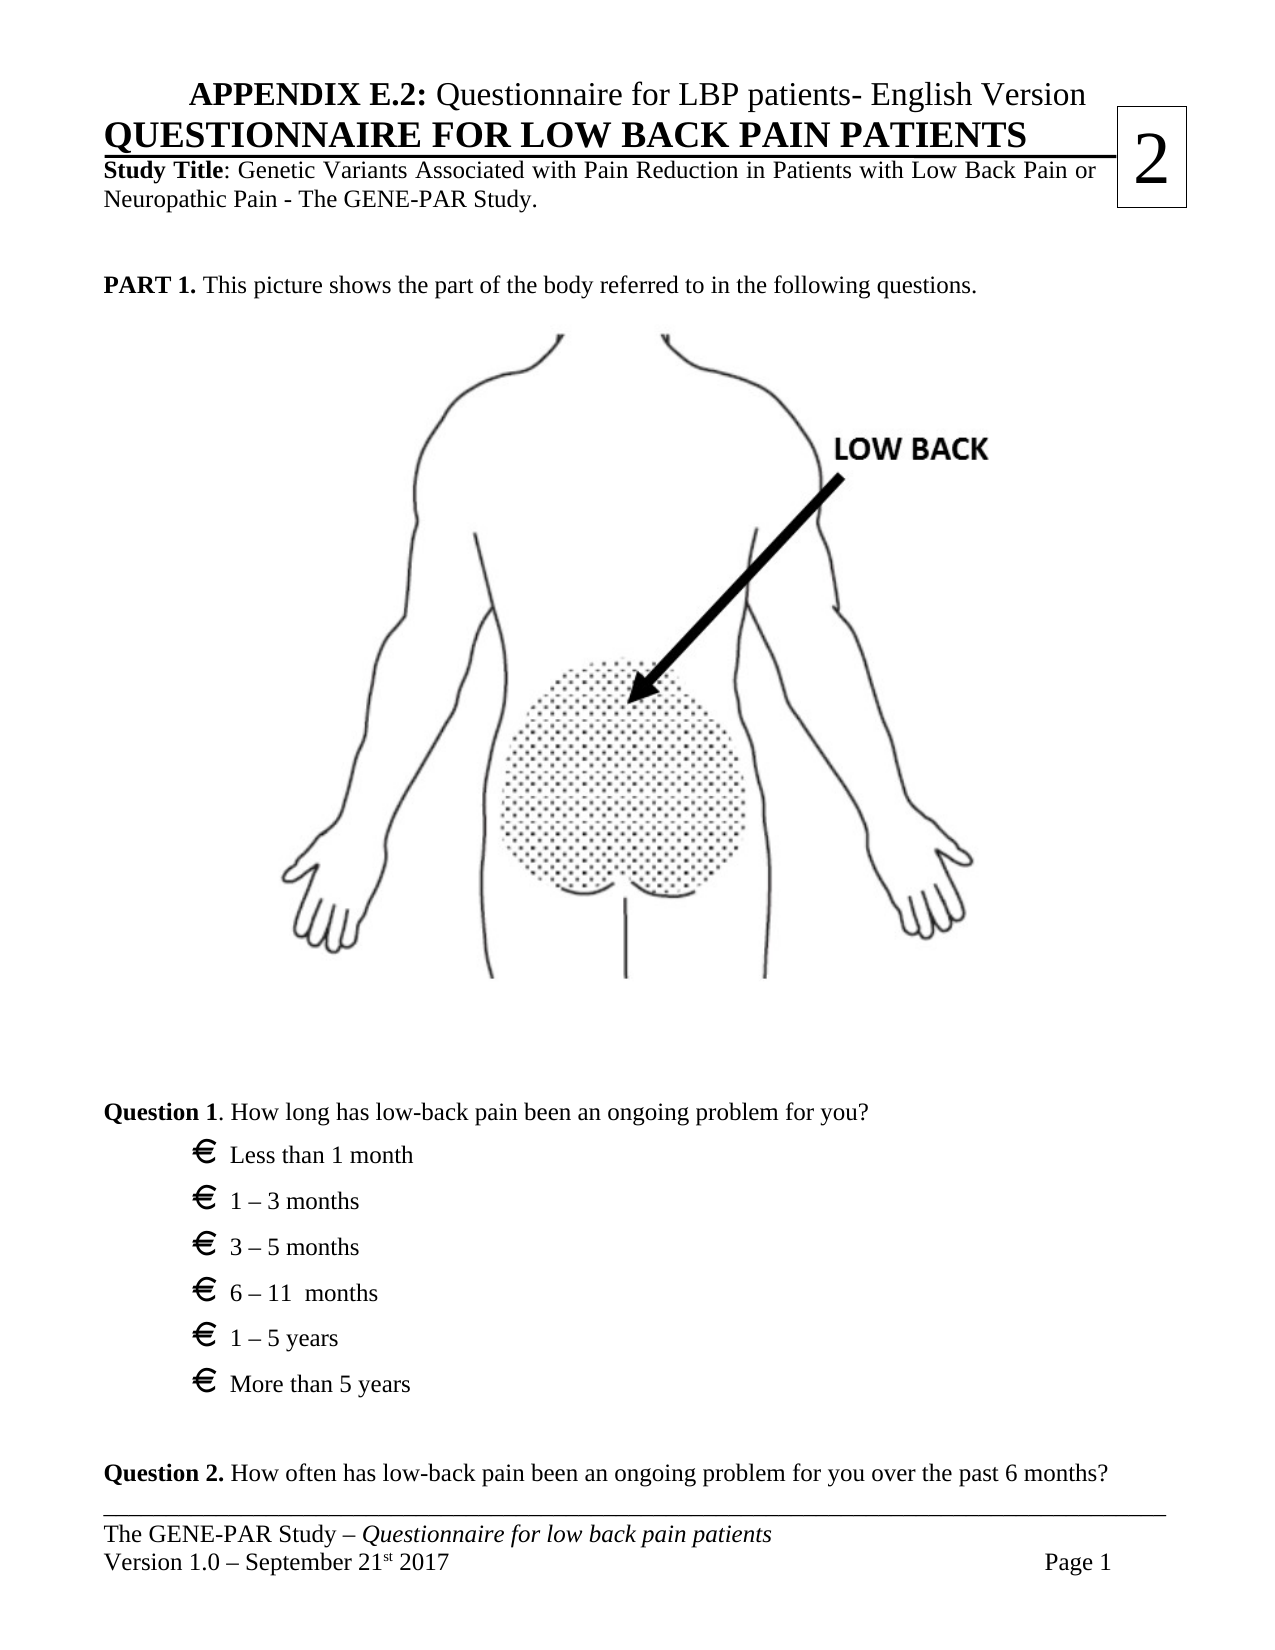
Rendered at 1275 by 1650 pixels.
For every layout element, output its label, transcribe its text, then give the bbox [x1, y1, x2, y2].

list 6 – 11 months [192, 1278, 1172, 1308]
text Questionnaire FOR LOW BACK PAIN PATIENTS [103, 112, 1107, 155]
list More than 5 years [192, 1369, 1172, 1399]
text PART 1. This picture shows the part of the body referred to in the following questions. [103, 270, 1172, 299]
text Question 1. How long has low-back pain been an ongoing problem for you? [103, 1097, 1172, 1126]
list 1 – 5 years [192, 1323, 1172, 1354]
text Study Title: Genetic Variants Associated with Pain Reduction in Patients with Low Back Pain or Neuropathic Pain - The GENE-PAR Study. [103, 155, 1107, 213]
text Question 2. How often has low-back pain been an ongoing problem for you over the past 6 months? [103, 1458, 1172, 1487]
list Less than 1 month [192, 1140, 1172, 1171]
list 1 – 3 months [192, 1186, 1172, 1217]
list 3 – 5 months [192, 1232, 1172, 1262]
